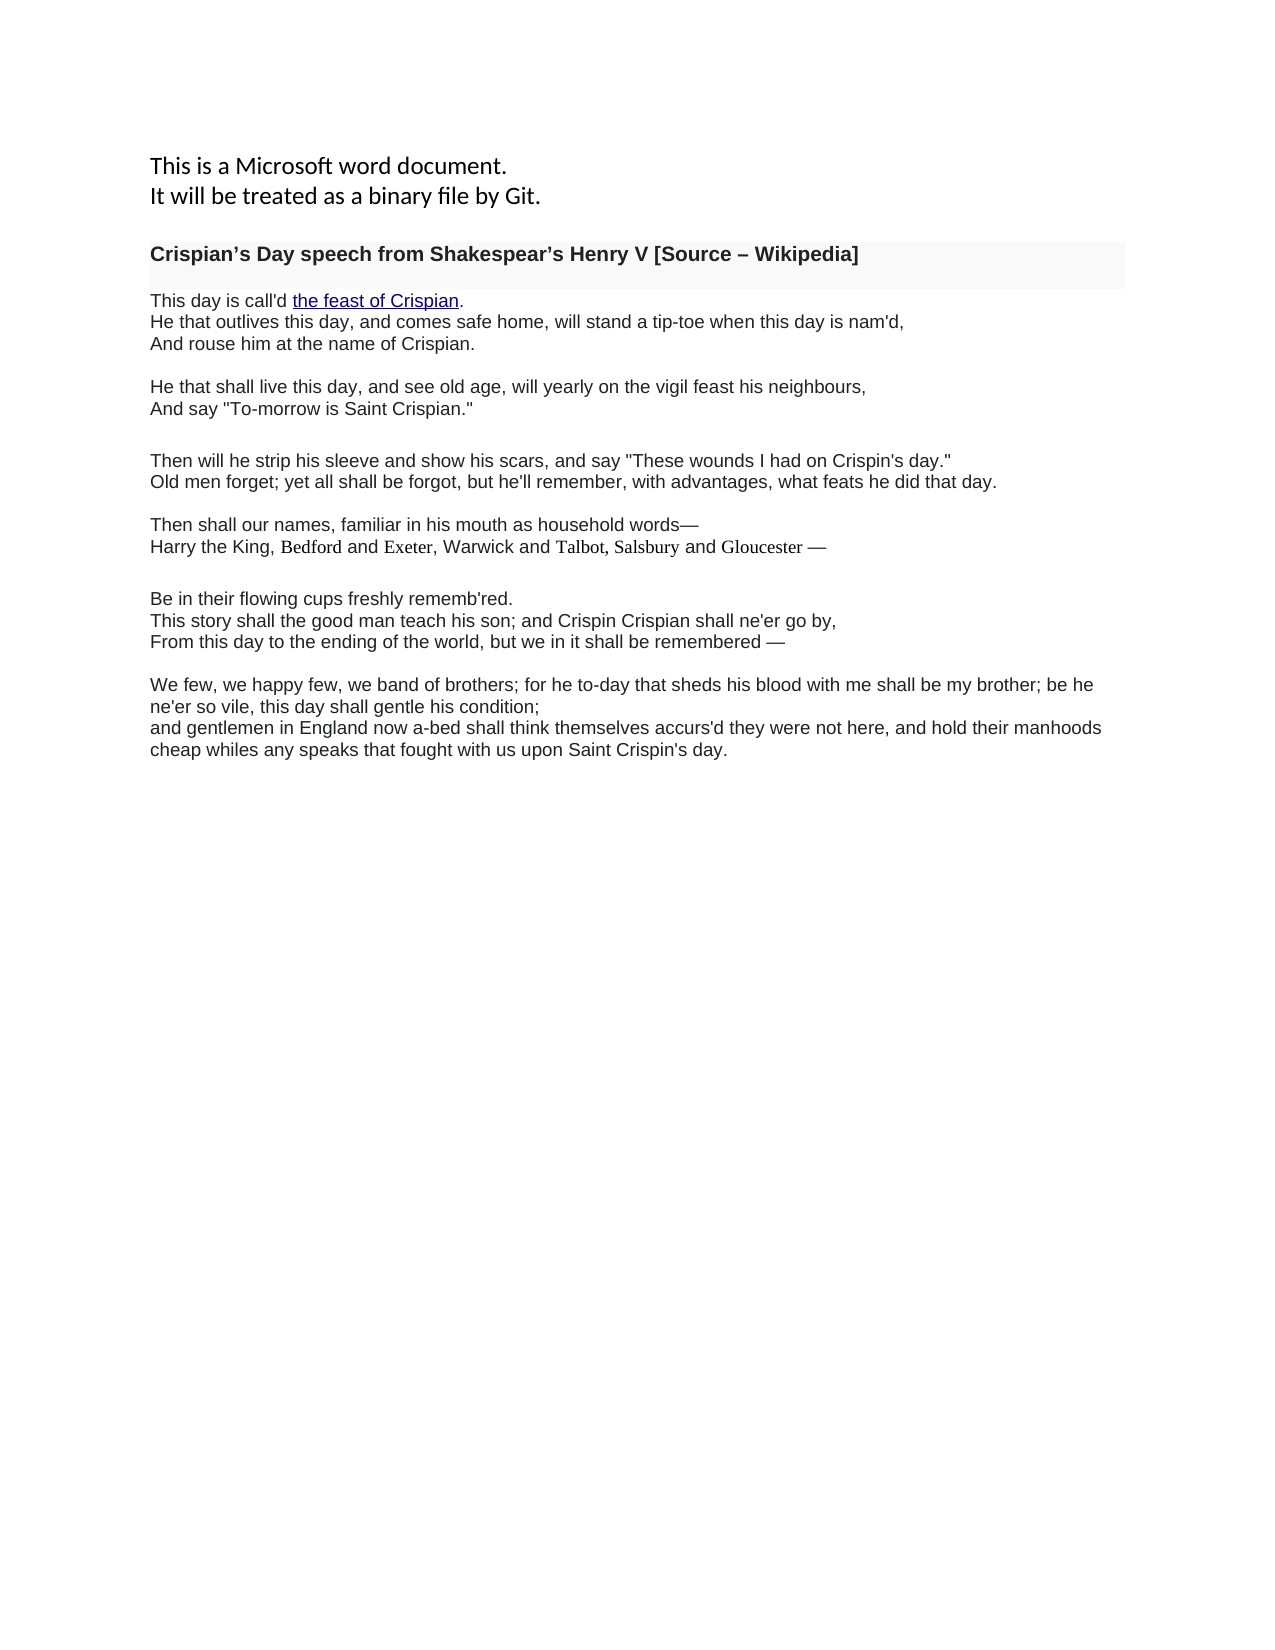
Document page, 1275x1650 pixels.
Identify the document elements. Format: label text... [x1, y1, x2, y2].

text This day is call'd the feast of Crispian. He that outlives this day, and comes safe home, will stand a tip-toe when this day is nam'd, And rouse him at the name of Crispian. [150, 289, 1125, 354]
text It will be treated as a binary file by Git. [150, 181, 1125, 211]
text We few, we happy few, we band of brothers; for he to-day that sheds his blood with me shall be my brother; be he ne'er so vile, this day shall gentle his condition; and gentlemen in England now a-bed shall think themselves accurs'd they were not here, and hold their manhoods cheap whiles any speaks that fought with us upon Saint Crispin's day. [150, 652, 1125, 760]
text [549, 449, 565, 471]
text Be in their flowing cups freshly rememb'red. This story shall the good man teach his son; and Crispin Crispian shall ne'er go by, From this day to the ending of the world, but we in it shall be remembered — [513, 588, 1125, 652]
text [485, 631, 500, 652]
text Crispian’s Day speech from Shakespear’s Henry V [Source – Wikipedia] [150, 242, 1125, 266]
text He that shall live this day, and see old age, will yearly on the vigil feast his neighbours, And say "To-morrow is Saint Crispian." [150, 354, 1125, 449]
text This is a Microsoft word document. [150, 150, 1125, 181]
text Then shall our names, familiar in his mouth as household words— Harry the King, Bedford and Exeter, Warwick and Talbot, Salsbury and Gloucester — [150, 514, 1125, 588]
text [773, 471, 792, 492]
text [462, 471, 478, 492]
